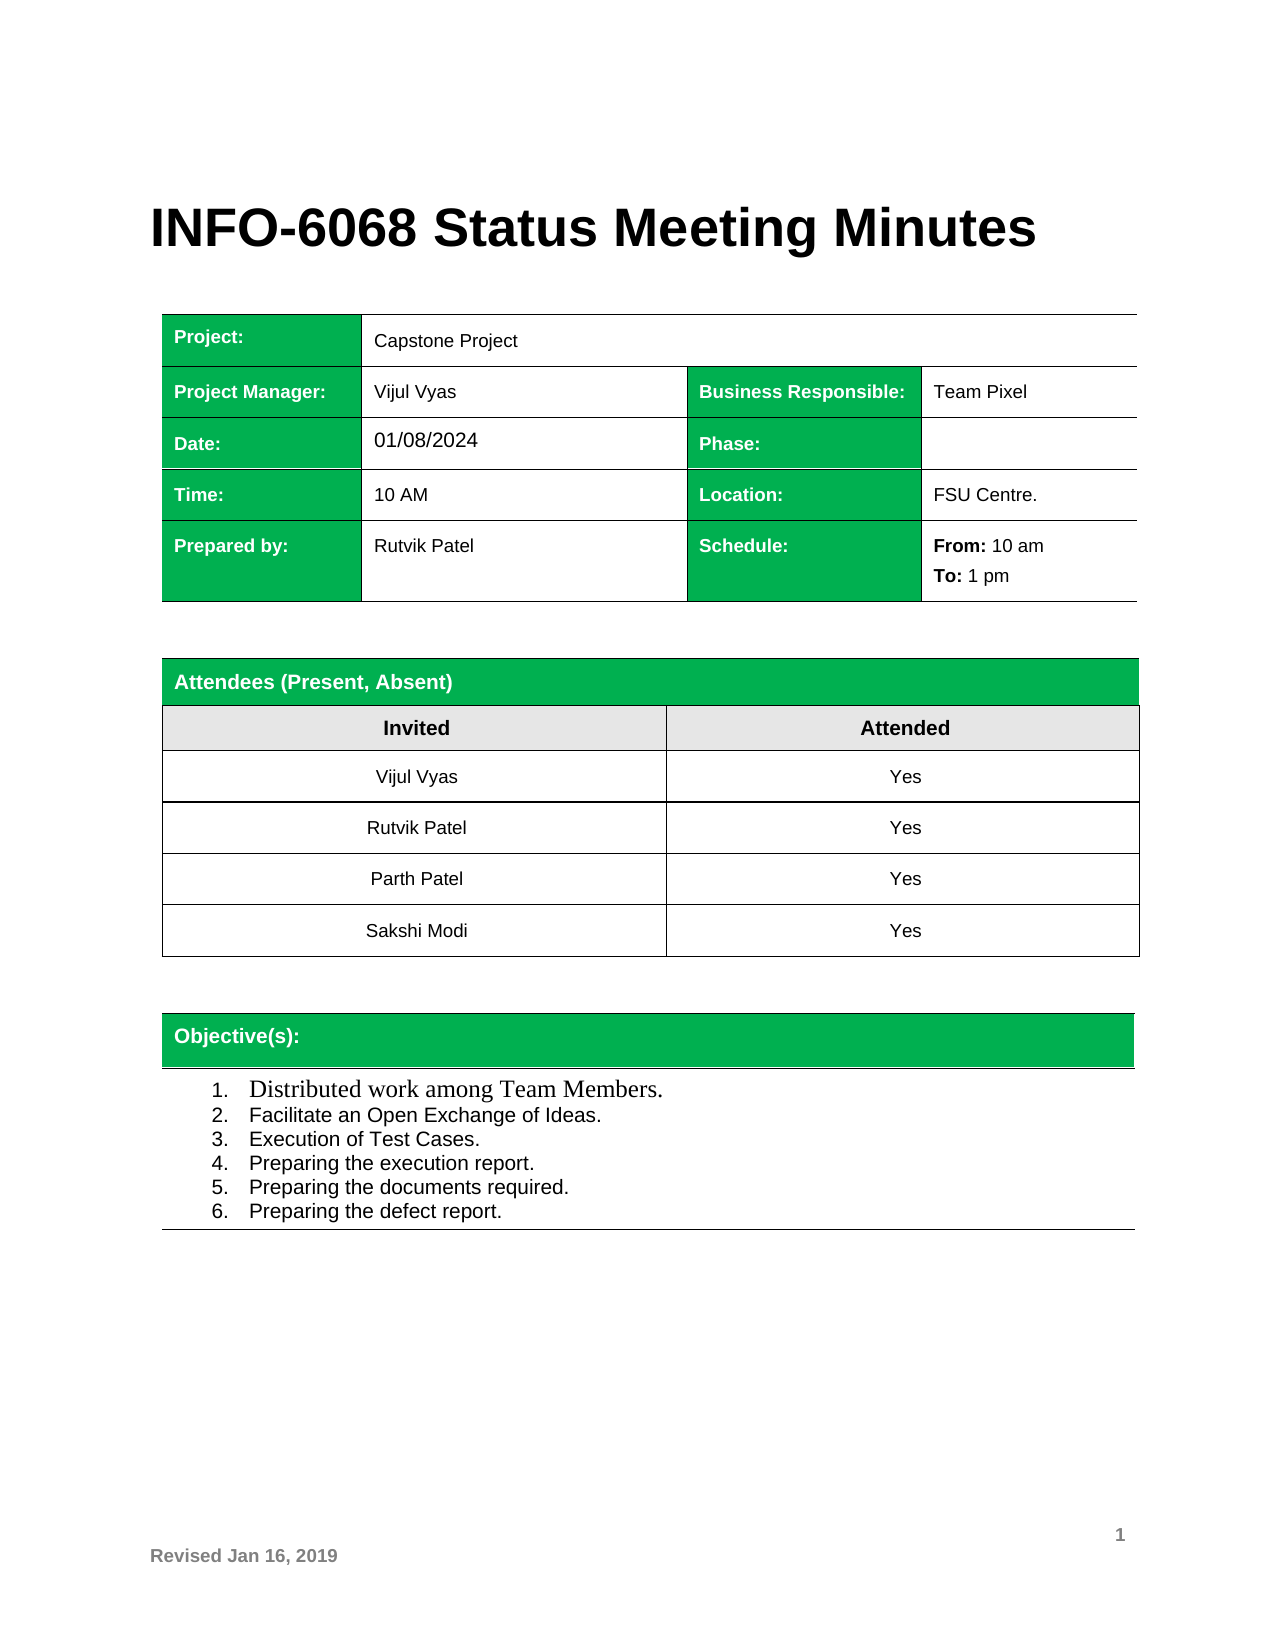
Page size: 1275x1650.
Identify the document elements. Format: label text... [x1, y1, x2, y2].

table_cell Yes [667, 751, 1139, 801]
table_cell Yes [667, 905, 1139, 956]
table_cell Project Manager: [162, 367, 361, 417]
table_cell 01/08/2024 [362, 418, 687, 468]
title Status Meeting Minutes [150, 196, 1125, 258]
table_cell Prepared by: [162, 521, 361, 601]
table_cell Vijul Vyas [163, 751, 666, 801]
table_cell [162, 1069, 1134, 1229]
table_cell Invited [163, 706, 666, 750]
table_cell Location: [688, 470, 921, 520]
table_cell Yes [667, 854, 1139, 904]
table_cell Sakshi Modi [163, 905, 666, 956]
table_cell Rutvik Patel [163, 803, 666, 853]
table_header Objective(s): [162, 1014, 1134, 1067]
table_cell Vijul Vyas [362, 367, 687, 417]
table_header Capstone Project [362, 315, 1137, 366]
table_cell Time: [162, 470, 361, 520]
table_cell Phase: [688, 418, 921, 468]
table_cell Business Responsible: [688, 367, 921, 417]
table_cell 10 AM [362, 470, 687, 520]
table_cell Yes [667, 803, 1139, 853]
table_cell Schedule: [688, 521, 921, 601]
table_cell FSU Centre. [922, 470, 1137, 520]
table_cell Rutvik Patel [362, 521, 687, 601]
table_cell Date: [162, 418, 361, 468]
table_cell [922, 418, 1137, 468]
table_cell From: 10 am To: [922, 521, 1137, 601]
table_header Attendees (Present, Absent) [162, 659, 1139, 705]
table_cell Parth Patel [163, 854, 666, 904]
table_header Project: [162, 315, 361, 366]
table_cell Team Pixel [922, 367, 1137, 417]
table_cell Attended [667, 706, 1139, 750]
